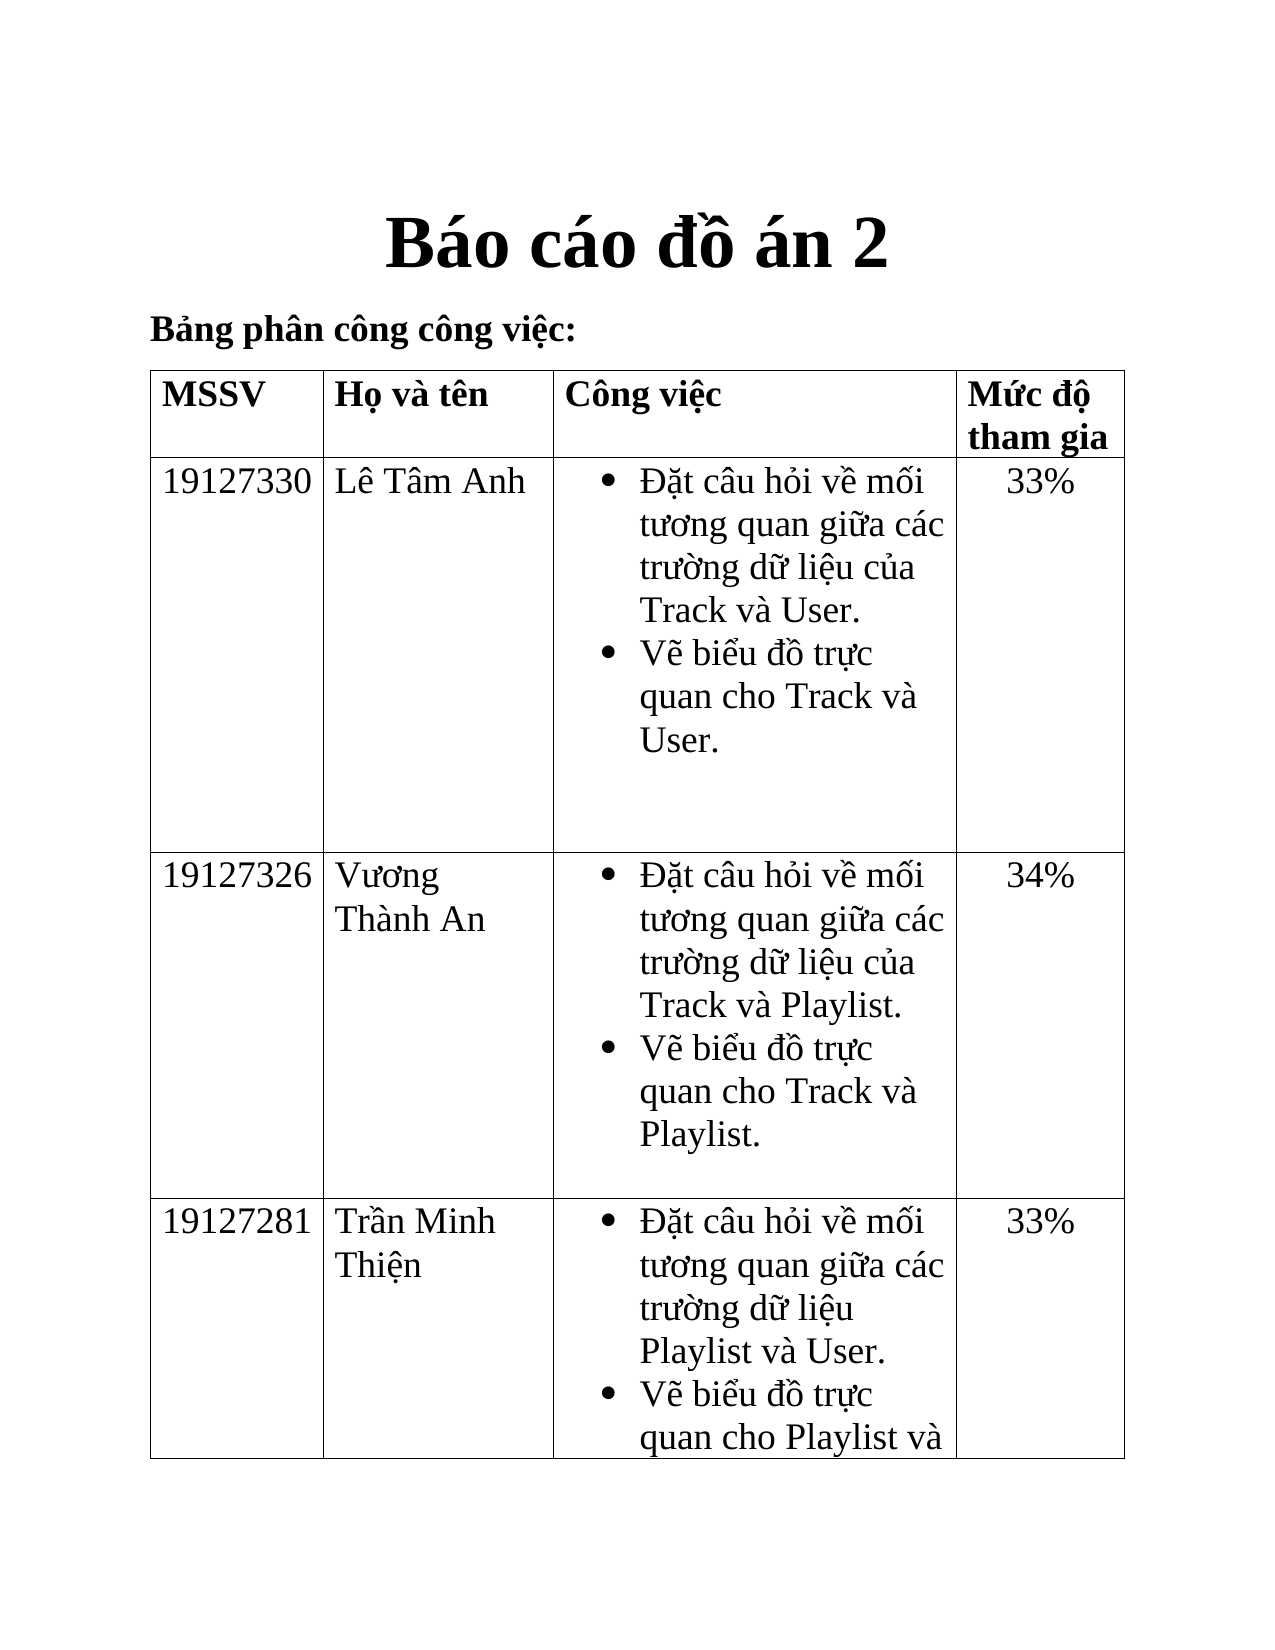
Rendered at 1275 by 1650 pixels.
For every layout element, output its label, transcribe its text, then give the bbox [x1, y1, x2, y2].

table_header Họ và tên [324, 371, 553, 457]
table_cell 19127281 [151, 1199, 323, 1458]
table_cell 34% [957, 853, 1124, 1198]
table_header Mức độ tham gia [957, 371, 1124, 457]
table_cell Đặt câu hỏi về mối tương quan giữa các trường dữ liệu của Track và Playlist. Vẽ biểu đồ trực quan cho Track và Playlist. [554, 853, 956, 1198]
text Báo cáo đồ án 2 [150, 197, 1125, 283]
table_cell 19127330 [151, 458, 323, 852]
table_cell Vương Thành An [324, 853, 553, 1198]
table_cell Trần Minh Thiện [324, 1199, 553, 1458]
table_header Công việc [554, 371, 956, 457]
table_cell Lê Tâm Anh [324, 458, 553, 852]
text Bảng phân công công việc: [150, 307, 1125, 350]
table_cell 33% [957, 1199, 1124, 1458]
table_cell 19127326 [151, 853, 323, 1198]
table_cell Đặt câu hỏi về mối tương quan giữa các trường dữ liệu của Track và User. Vẽ biểu đồ trực quan cho Track và User. [554, 458, 956, 852]
table_header MSSV [151, 371, 323, 457]
table_cell 33% [957, 458, 1124, 852]
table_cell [554, 1199, 956, 1458]
